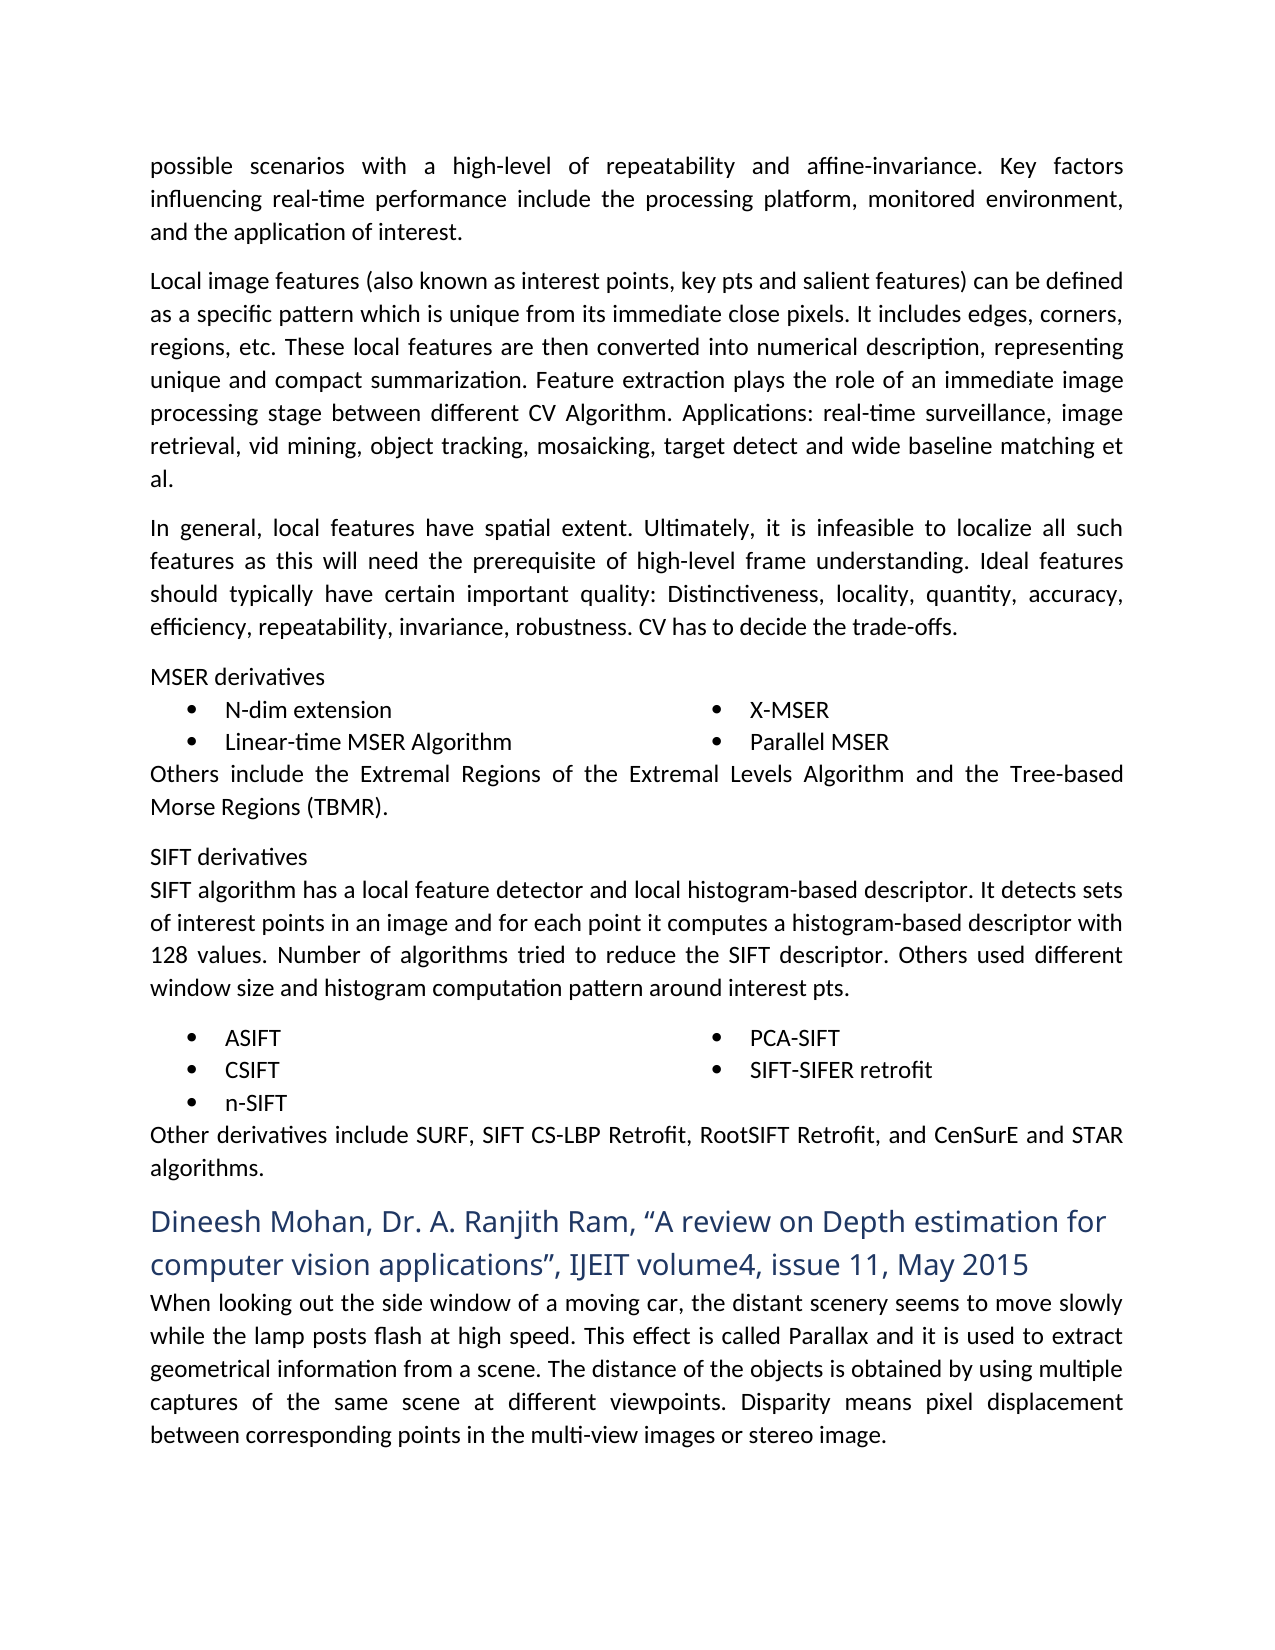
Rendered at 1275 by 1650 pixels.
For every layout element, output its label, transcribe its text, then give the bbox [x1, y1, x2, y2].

list PCA-SIFT [712, 1022, 1125, 1053]
list N-dim extension [187, 694, 600, 724]
text Other derivatives include SURF, SIFT CS-LBP Retrofit, RootSIFT Retrofit, and CenSurE and STAR algorithms. [150, 1119, 1125, 1182]
list SIFT-SIFER retrofit [712, 1054, 1125, 1085]
text In general, local features have spatial extent. Ultimately, it is infeasible to localize all such features as this will need the prerequisite of high-level frame understanding. Ideal features should typically have certain important quality: Distinctiveness, locality, quantity, accuracy, efficiency, repeatability, invariance, robustness. CV has to decide the trade-offs. [150, 512, 1125, 642]
text When looking out the side window of a moving car, the distant scenery seems to move slowly while the lamp posts flash at high speed. This effect is called Parallax and it is used to extract geometrical information from a scene. The distance of the objects is obtained by using multiple captures of the same scene at different viewpoints. Disparity means pixel displacement between corresponding points in the multi-view images or stereo image. [150, 1287, 1125, 1449]
text MSER derivatives [150, 661, 1125, 691]
list CSIFT [187, 1054, 600, 1085]
list Linear-time MSER Algorithm [187, 726, 600, 757]
list X-MSER [712, 694, 1125, 724]
list ASIFT [187, 1022, 600, 1053]
text Others include the Extremal Regions of the Extremal Levels Algorithm and the Tree-based Morse Regions (TBMR). [150, 758, 1125, 822]
list Parallel MSER [712, 726, 1125, 757]
subtitle Dineesh Mohan, Dr. A. Ranjith Ram, “A review on Depth estimation for computer vision applications”, IJEIT volume4, issue 11, May 2015 [150, 1201, 1125, 1284]
text SIFT algorithm has a local feature detector and local histogram-based descriptor. It detects sets of interest points in an image and for each point it computes a histogram-based descriptor with 128 values. Number of algorithms tried to reduce the SIFT descriptor. Others used different window size and histogram computation pattern around interest pts. [150, 874, 1125, 1003]
text Local image features (also known as interest points, key pts and salient features) can be defined as a specific pattern which is unique from its immediate close pixels. It includes edges, corners, regions, etc. These local features are then converted into numerical description, representing unique and compact summarization. Feature extraction plays the role of an immediate image processing stage between different CV Algorithm. Applications: real-time surveillance, image retrieval, vid mining, object tracking, mosaicking, target detect and wide baseline matching et al. [150, 265, 1125, 493]
text SIFT derivatives [150, 841, 1125, 871]
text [150, 150, 1125, 246]
list n-SIFT [187, 1087, 600, 1117]
